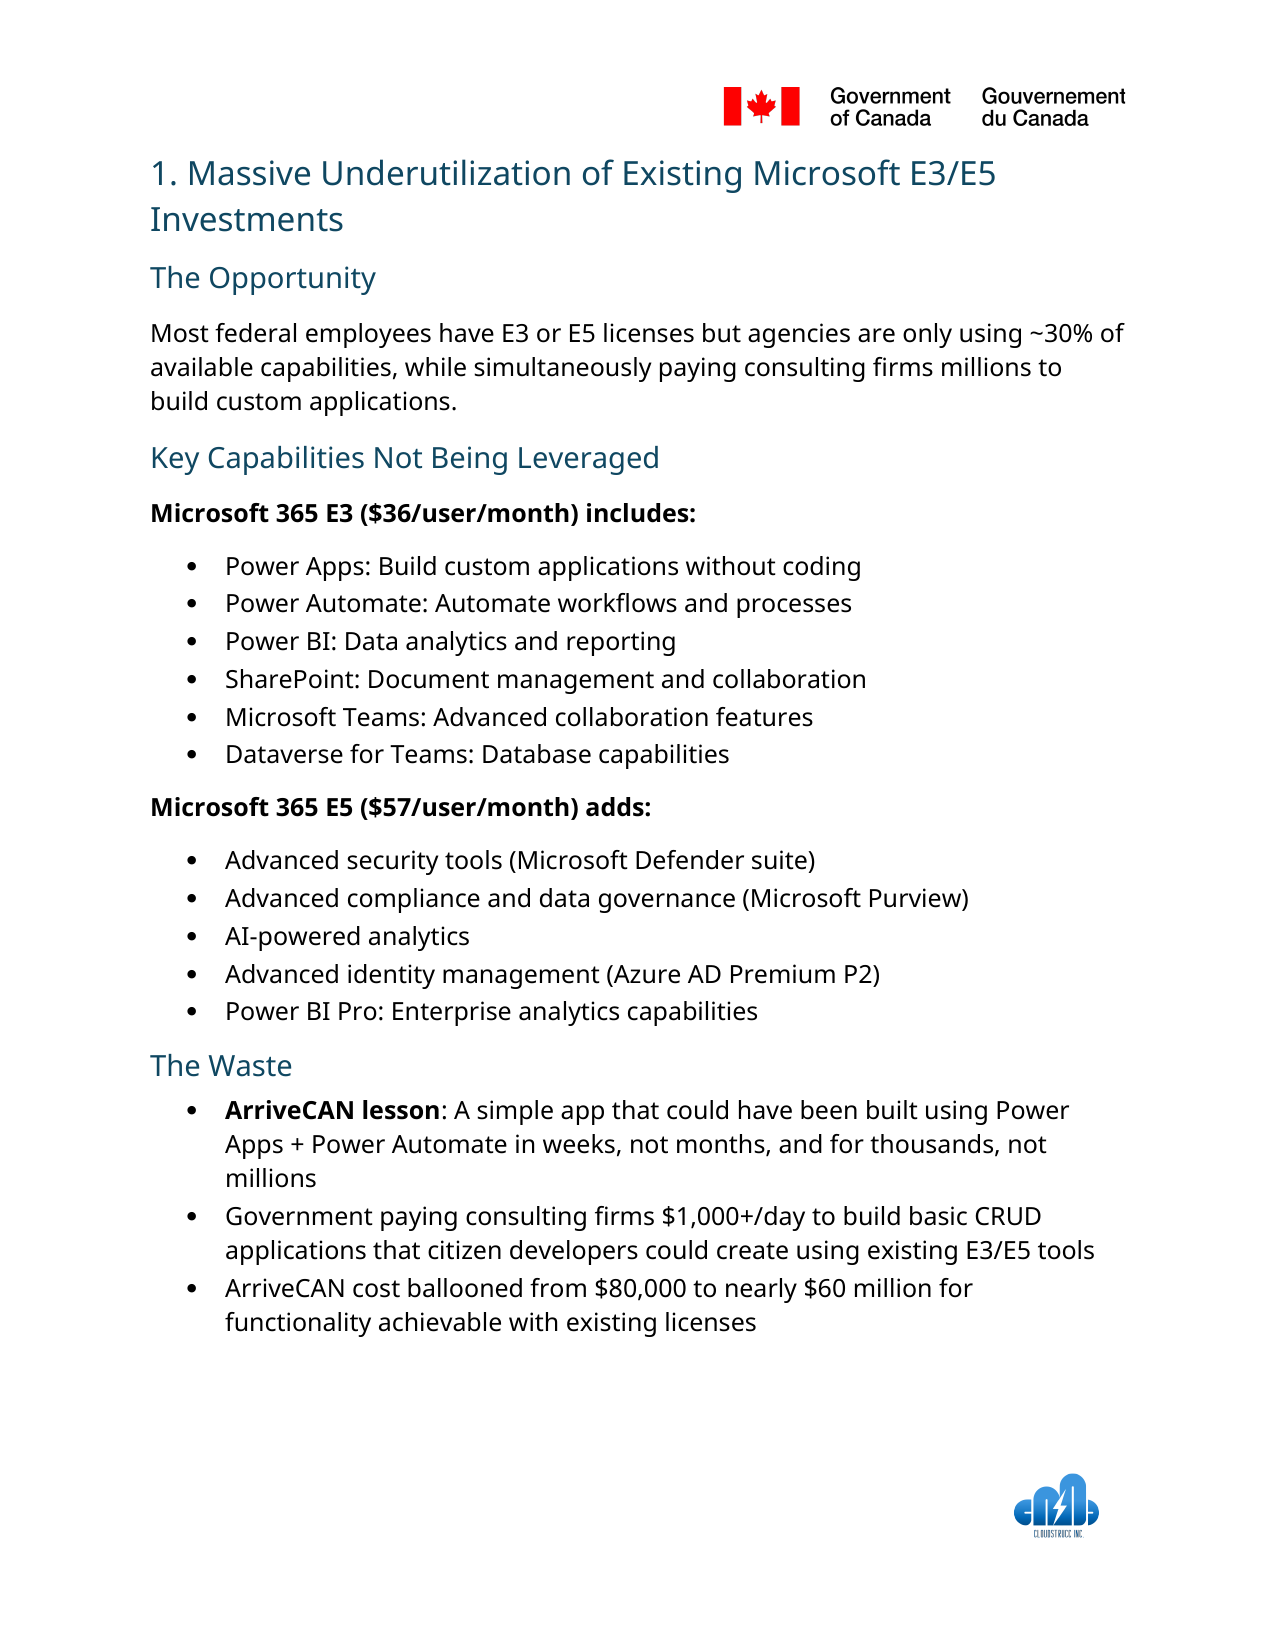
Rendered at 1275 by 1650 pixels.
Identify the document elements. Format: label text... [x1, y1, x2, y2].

list Government paying consulting firms $1,000+/day to build basic CRUD applications that citizen developers could create using existing E3/E5 tools [187, 1199, 1125, 1267]
list Dataverse for Teams: Database capabilities [187, 737, 1125, 771]
list AI-powered analytics [187, 918, 1125, 952]
list ArriveCAN cost ballooned from $80,000 to nearly $60 million for functionality achievable with existing licenses [187, 1271, 1125, 1339]
subtitle 1. Massive Underutilization of Existing Microsoft E3/E5 Investments [150, 150, 1125, 241]
text Microsoft 365 E5 ($57/user/month) adds: [150, 790, 1125, 824]
list Power Apps: Build custom applications without coding [187, 548, 1125, 582]
subtitle The Waste [150, 1045, 1125, 1084]
subtitle The Opportunity [150, 257, 1125, 297]
list SharePoint: Document management and collaboration [187, 662, 1125, 696]
picture [991, 1441, 1125, 1575]
list Advanced compliance and data governance (Microsoft Purview) [187, 881, 1125, 915]
text Most federal employees have E3 or E5 licenses but agencies are only using ~30% of available capabilities, while simultaneously paying consulting firms millions to build custom applications. [150, 316, 1125, 418]
list Power BI Pro: Enterprise analytics capabilities [187, 994, 1125, 1028]
list Microsoft Teams: Advanced collaboration features [187, 699, 1125, 733]
list Advanced security tools (Microsoft Defender suite) [187, 843, 1125, 877]
list Power Automate: Automate workflows and processes [187, 586, 1125, 620]
list Advanced identity management (Azure AD Premium P2) [187, 956, 1125, 990]
list Power BI: Data analytics and reporting [187, 624, 1125, 658]
text Microsoft 365 E3 ($36/user/month) includes: [150, 495, 1125, 529]
picture [723, 87, 1125, 126]
subtitle Key Capabilities Not Being Leveraged [150, 437, 1125, 477]
list ArriveCAN lesson: A simple app that could have been built using Power Apps + Power Automate in weeks, not months, and for thousands, not millions [187, 1093, 1125, 1195]
